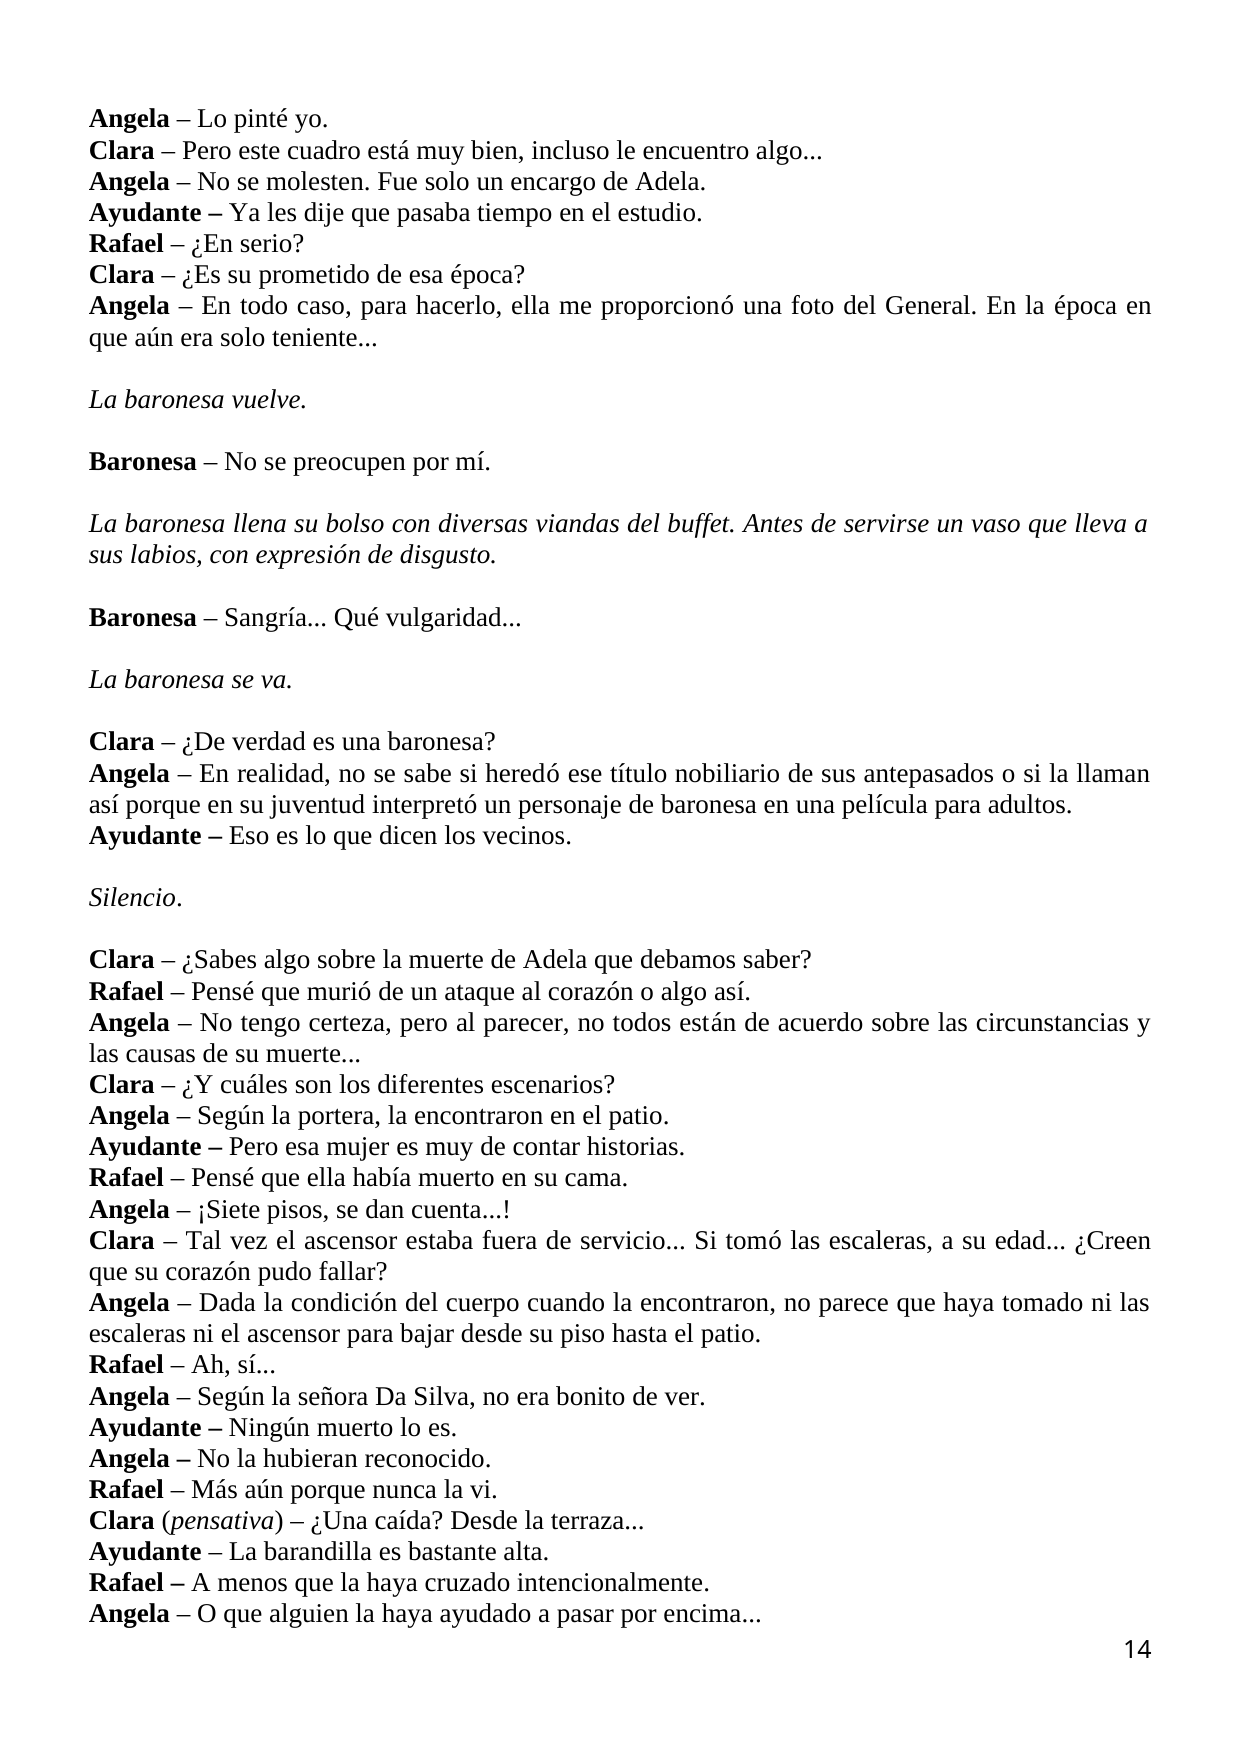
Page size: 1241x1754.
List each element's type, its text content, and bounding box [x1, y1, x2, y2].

text La baronesa se va. [88, 663, 1152, 694]
text Angela – No tengo certeza, pero al parecer, no todos están de acuerdo sobre las circunstancias y las causas de su muerte... [88, 1006, 1152, 1068]
text Ayudante – Ningún muerto lo es. [88, 1411, 1152, 1442]
text Angela – Dada la condición del cuerpo cuando la encontraron, no parece que haya tomado ni las escaleras ni el ascensor para bajar desde su piso hasta el patio. [88, 1286, 1152, 1348]
text Clara – ¿De verdad es una baronesa? [88, 726, 1152, 757]
text Rafael – A menos que la haya cruzado intencionalmente. [88, 1566, 1152, 1598]
text Rafael – ¿En serio? [88, 227, 1152, 258]
text Clara – ¿Es su prometido de esa época? [88, 258, 1152, 289]
text Rafael – Pensé que murió de un ataque al corazón o algo así. [88, 975, 1152, 1006]
text Angela – No la hubieran reconocido. [88, 1442, 1152, 1473]
text Clara (pensativa) – ¿Una caída? Desde la terraza... [88, 1504, 1152, 1535]
text Angela – Lo pinté yo. [88, 103, 1152, 134]
text Clara – ¿Y cuáles son los diferentes escenarios? [88, 1068, 1152, 1099]
text Clara – Pero este cuadro está muy bien, incluso le encuentro algo... [88, 134, 1152, 165]
text Baronesa – No se preocupen por mí. [88, 445, 1152, 476]
text Rafael – Pensé que ella había muerto en su cama. [88, 1162, 1152, 1193]
text La baronesa vuelve. [88, 383, 1152, 414]
text La baronesa llena su bolso con diversas viandas del buffet. Antes de servirse un vaso que lleva a sus labios, con expresión de disgusto. [88, 507, 1152, 570]
text Ayudante – Eso es lo que dicen los vecinos. [88, 819, 1152, 850]
text Rafael – Más aún porque nunca la vi. [88, 1473, 1152, 1504]
text Ayudante – La barandilla es bastante alta. [88, 1535, 1152, 1566]
text Ayudante – Pero esa mujer es muy de contar historias. [88, 1130, 1152, 1162]
text Angela – O que alguien la haya ayudado a pasar por encima... [88, 1598, 1152, 1629]
text Clara – ¿Sabes algo sobre la muerte de Adela que debamos saber? [88, 943, 1152, 975]
text Angela – En realidad, no se sabe si heredó ese título nobiliario de sus antepasados o si la llaman así porque en su juventud interpretó un personaje de baronesa en una película para adultos. [88, 757, 1152, 819]
text Angela – Según la portera, la encontraron en el patio. [88, 1099, 1152, 1130]
text Angela – ¡Siete pisos, se dan cuenta...! [88, 1193, 1152, 1224]
text Rafael – Ah, sí... [88, 1348, 1152, 1379]
text Angela – En todo caso, para hacerlo, ella me proporcionó una foto del General. En la época en que aún era solo teniente... [88, 289, 1152, 352]
text Baronesa – Sangría... Qué vulgaridad... [88, 601, 1152, 632]
text Silencio. [88, 881, 1152, 912]
text Clara – Tal vez el ascensor estaba fuera de servicio... Si tomó las escaleras, a su edad... ¿Creen que su corazón pudo fallar? [88, 1224, 1152, 1286]
text Ayudante – Ya les dije que pasaba tiempo en el estudio. [88, 196, 1152, 227]
text Angela – No se molesten. Fue solo un encargo de Adela. [88, 165, 1152, 196]
text Angela – Según la señora Da Silva, no era bonito de ver. [88, 1379, 1152, 1411]
